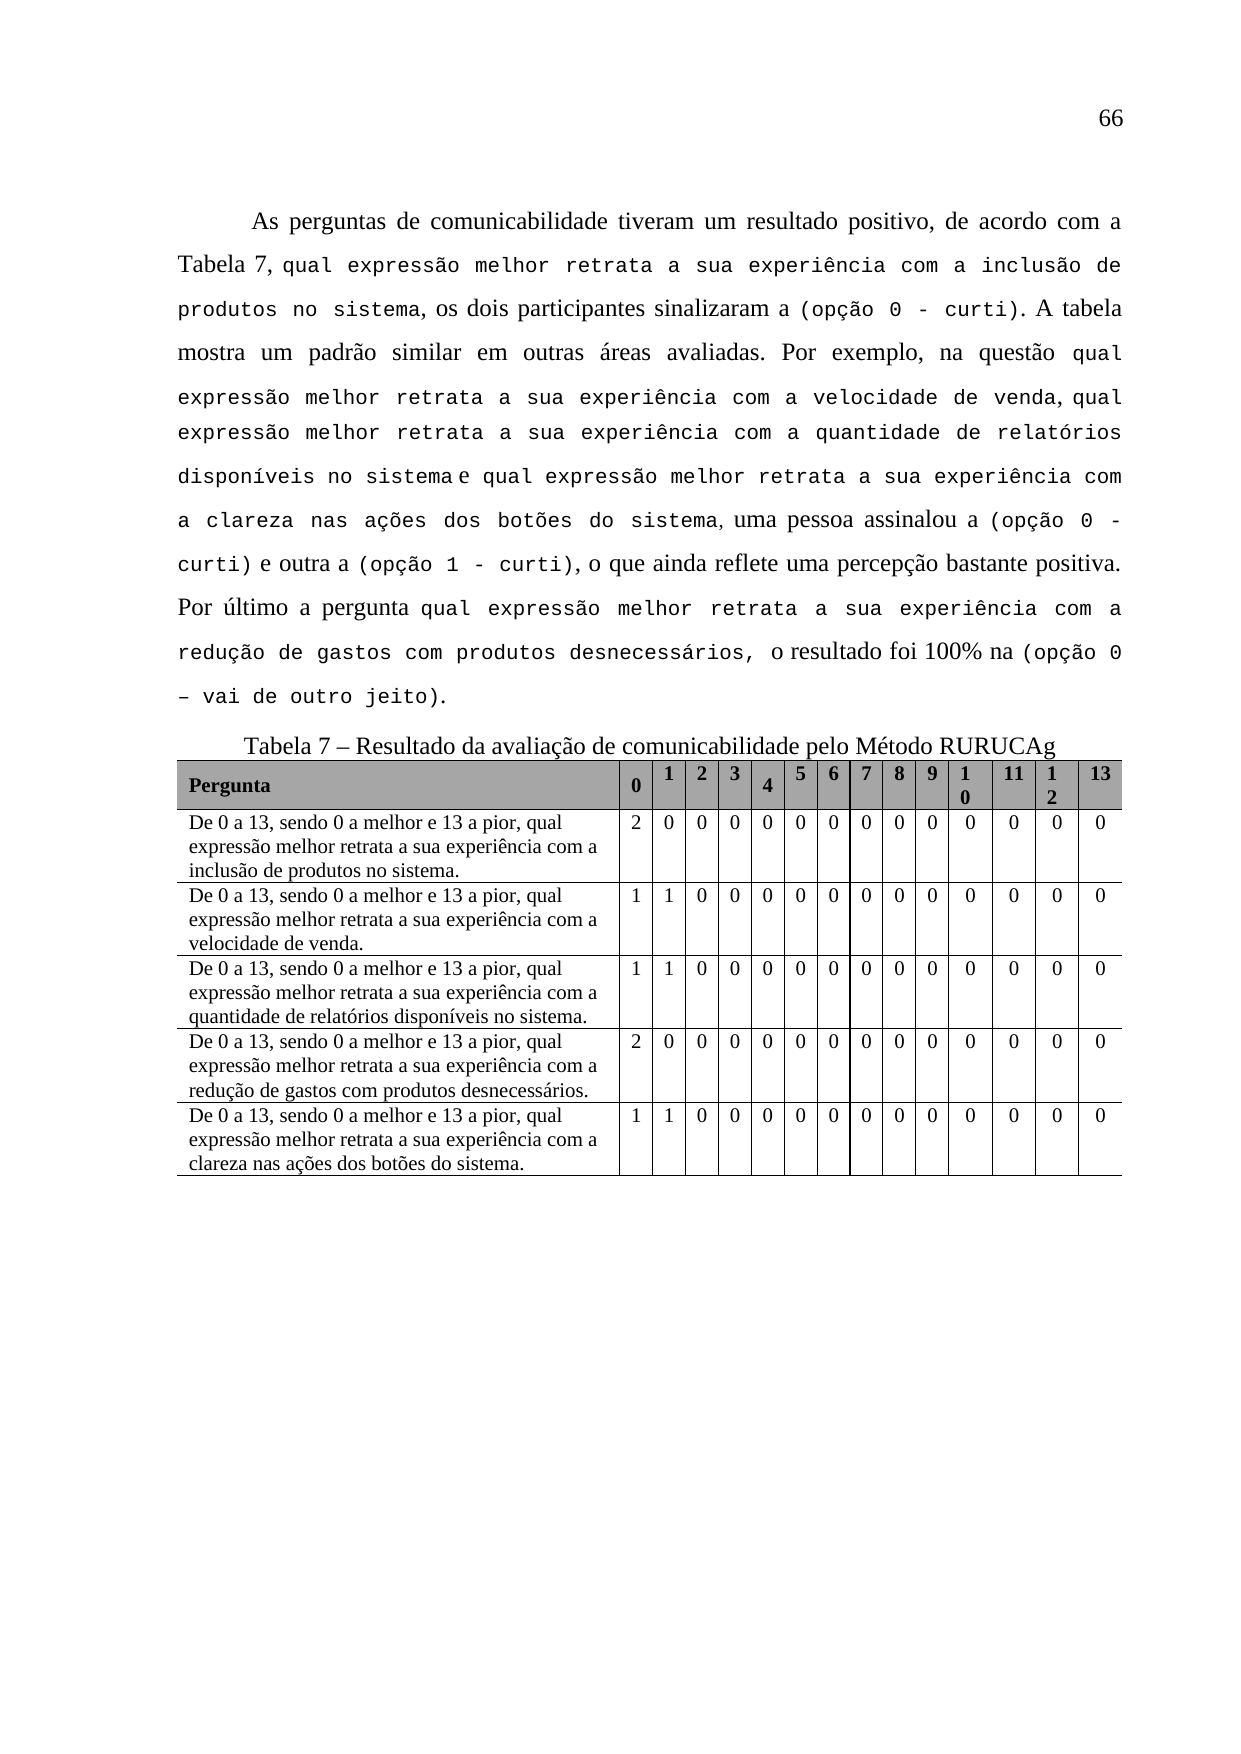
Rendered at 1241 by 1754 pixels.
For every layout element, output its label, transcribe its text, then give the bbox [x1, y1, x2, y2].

table_cell 0 [1079, 883, 1122, 955]
table_cell 0 [785, 1103, 817, 1175]
table_cell 0 [752, 956, 784, 1028]
table_cell 0 [1036, 956, 1078, 1028]
table_cell 0 [1079, 1103, 1122, 1175]
table_cell 0 [993, 883, 1035, 955]
table_cell 0 [785, 1029, 817, 1102]
table_cell 0 [752, 1103, 784, 1175]
table_cell 0 [785, 883, 817, 955]
table_cell 0 [851, 1103, 882, 1175]
table_cell 2 [620, 810, 652, 882]
table_cell 0 [752, 810, 784, 882]
table_header 10 [949, 761, 992, 809]
table_cell 0 [851, 883, 882, 955]
table_cell 0 [851, 956, 882, 1028]
table_cell 0 [993, 1029, 1035, 1102]
table_cell 0 [1079, 810, 1122, 882]
table_cell 0 [719, 883, 751, 955]
table_header 7 [851, 761, 882, 809]
table_header Pergunta [177, 761, 619, 809]
table_cell 0 [752, 1029, 784, 1102]
table_cell 0 [993, 810, 1035, 882]
table_cell 0 [949, 883, 992, 955]
table_cell 0 [719, 956, 751, 1028]
table_cell 0 [686, 1029, 718, 1102]
table_cell 0 [1079, 1029, 1122, 1102]
table_cell 0 [949, 1103, 992, 1175]
table_cell 0 [916, 1029, 948, 1102]
table_cell 0 [719, 1103, 751, 1175]
table_cell De 0 a 13, sendo 0 a melhor e 13 a pior, qual expressão melhor retrata a sua experiência com a quantidade de relatórios disponíveis no sistema. [177, 956, 619, 1028]
table_cell De 0 a 13, sendo 0 a melhor e 13 a pior, qual expressão melhor retrata a sua experiência com a velocidade de venda. [177, 883, 619, 955]
table_cell 0 [883, 956, 915, 1028]
table_cell 0 [883, 1103, 915, 1175]
table_cell 0 [1036, 883, 1078, 955]
table_cell 0 [719, 1029, 751, 1102]
table_cell 0 [653, 810, 685, 882]
table_cell 0 [949, 1029, 992, 1102]
table_cell 0 [1036, 1103, 1078, 1175]
table_header 8 [883, 761, 915, 809]
table_cell 0 [916, 883, 948, 955]
table_cell 0 [883, 810, 915, 882]
table_cell 0 [1036, 1029, 1078, 1102]
table_cell 0 [818, 883, 849, 955]
table_header 13 [1079, 761, 1122, 809]
table_cell 0 [993, 956, 1035, 1028]
table_header 0 [620, 761, 652, 809]
table_cell 0 [949, 956, 992, 1028]
table_header 3 [719, 761, 751, 809]
table_cell 0 [686, 956, 718, 1028]
table_cell 0 [851, 1029, 882, 1102]
table_cell De 0 a 13, sendo 0 a melhor e 13 a pior, qual expressão melhor retrata a sua experiência com a clareza nas ações dos botões do sistema. [177, 1103, 619, 1175]
table_cell 0 [851, 810, 882, 882]
table_cell 0 [993, 1103, 1035, 1175]
table_cell 0 [818, 1029, 849, 1102]
table_cell 0 [785, 810, 817, 882]
table_header 1 [653, 761, 685, 809]
table_cell 0 [818, 810, 849, 882]
table_cell De 0 a 13, sendo 0 a melhor e 13 a pior, qual expressão melhor retrata a sua experiência com a redução de gastos com produtos desnecessários. [177, 1029, 619, 1102]
table_cell 0 [686, 883, 718, 955]
table_cell 0 [883, 1029, 915, 1102]
table_header 2 [686, 761, 718, 809]
table_cell 0 [785, 956, 817, 1028]
table_cell 0 [916, 1103, 948, 1175]
table_cell 2 [620, 1029, 652, 1102]
table_cell 1 [653, 883, 685, 955]
table_cell 1 [620, 956, 652, 1028]
table_cell 0 [1036, 810, 1078, 882]
table_cell 1 [620, 1103, 652, 1175]
table_cell 0 [686, 1103, 718, 1175]
table_cell 0 [818, 956, 849, 1028]
text As perguntas de comunicabilidade tiveram um resultado positivo, de acordo com a Tabela 7, qual expressão melhor retrata a sua experiência com a inclusão de produtos no sistema, os dois participantes sinalizaram a (opção 0 - curti). A tabela mostra um padrão similar em outras áreas avaliadas. Por exemplo, na questão qual expressão melhor retrata a sua experiência com a velocidade de venda, qual expressão melhor retrata a sua experiência com a quantidade de relatórios disponíveis no sistema e qual expressão melhor retrata a sua experiência com a clareza nas ações dos botões do sistema, uma pessoa assinalou a (opção 0 - curti) e outra a (opção 1 - curti), o que ainda reflete uma percepção bastante positiva. Por último a pergunta qual expressão melhor retrata a sua experiência com a redução de gastos com produtos desnecessários, o resultado foi 100% na (opção 0 – vai de outro jeito). [177, 206, 1122, 710]
table_cell 0 [1079, 956, 1122, 1028]
table_cell 0 [916, 810, 948, 882]
table_cell 1 [653, 1103, 685, 1175]
table_cell 0 [916, 956, 948, 1028]
table_cell 0 [949, 810, 992, 882]
table_cell 0 [883, 883, 915, 955]
table_header 4 [752, 761, 784, 809]
table_cell 0 [818, 1103, 849, 1175]
table_cell 1 [620, 883, 652, 955]
table_cell 0 [653, 1029, 685, 1102]
table_header 11 [993, 761, 1035, 809]
table_header 12 [1036, 761, 1078, 809]
table_cell 1 [653, 956, 685, 1028]
table_cell 0 [719, 810, 751, 882]
table_header 9 [916, 761, 948, 809]
table_header 6 [818, 761, 849, 809]
table_header 5 [785, 761, 817, 809]
table_cell 0 [752, 883, 784, 955]
table_cell 0 [686, 810, 718, 882]
table_cell De 0 a 13, sendo 0 a melhor e 13 a pior, qual expressão melhor retrata a sua experiência com a inclusão de produtos no sistema. [177, 810, 619, 882]
